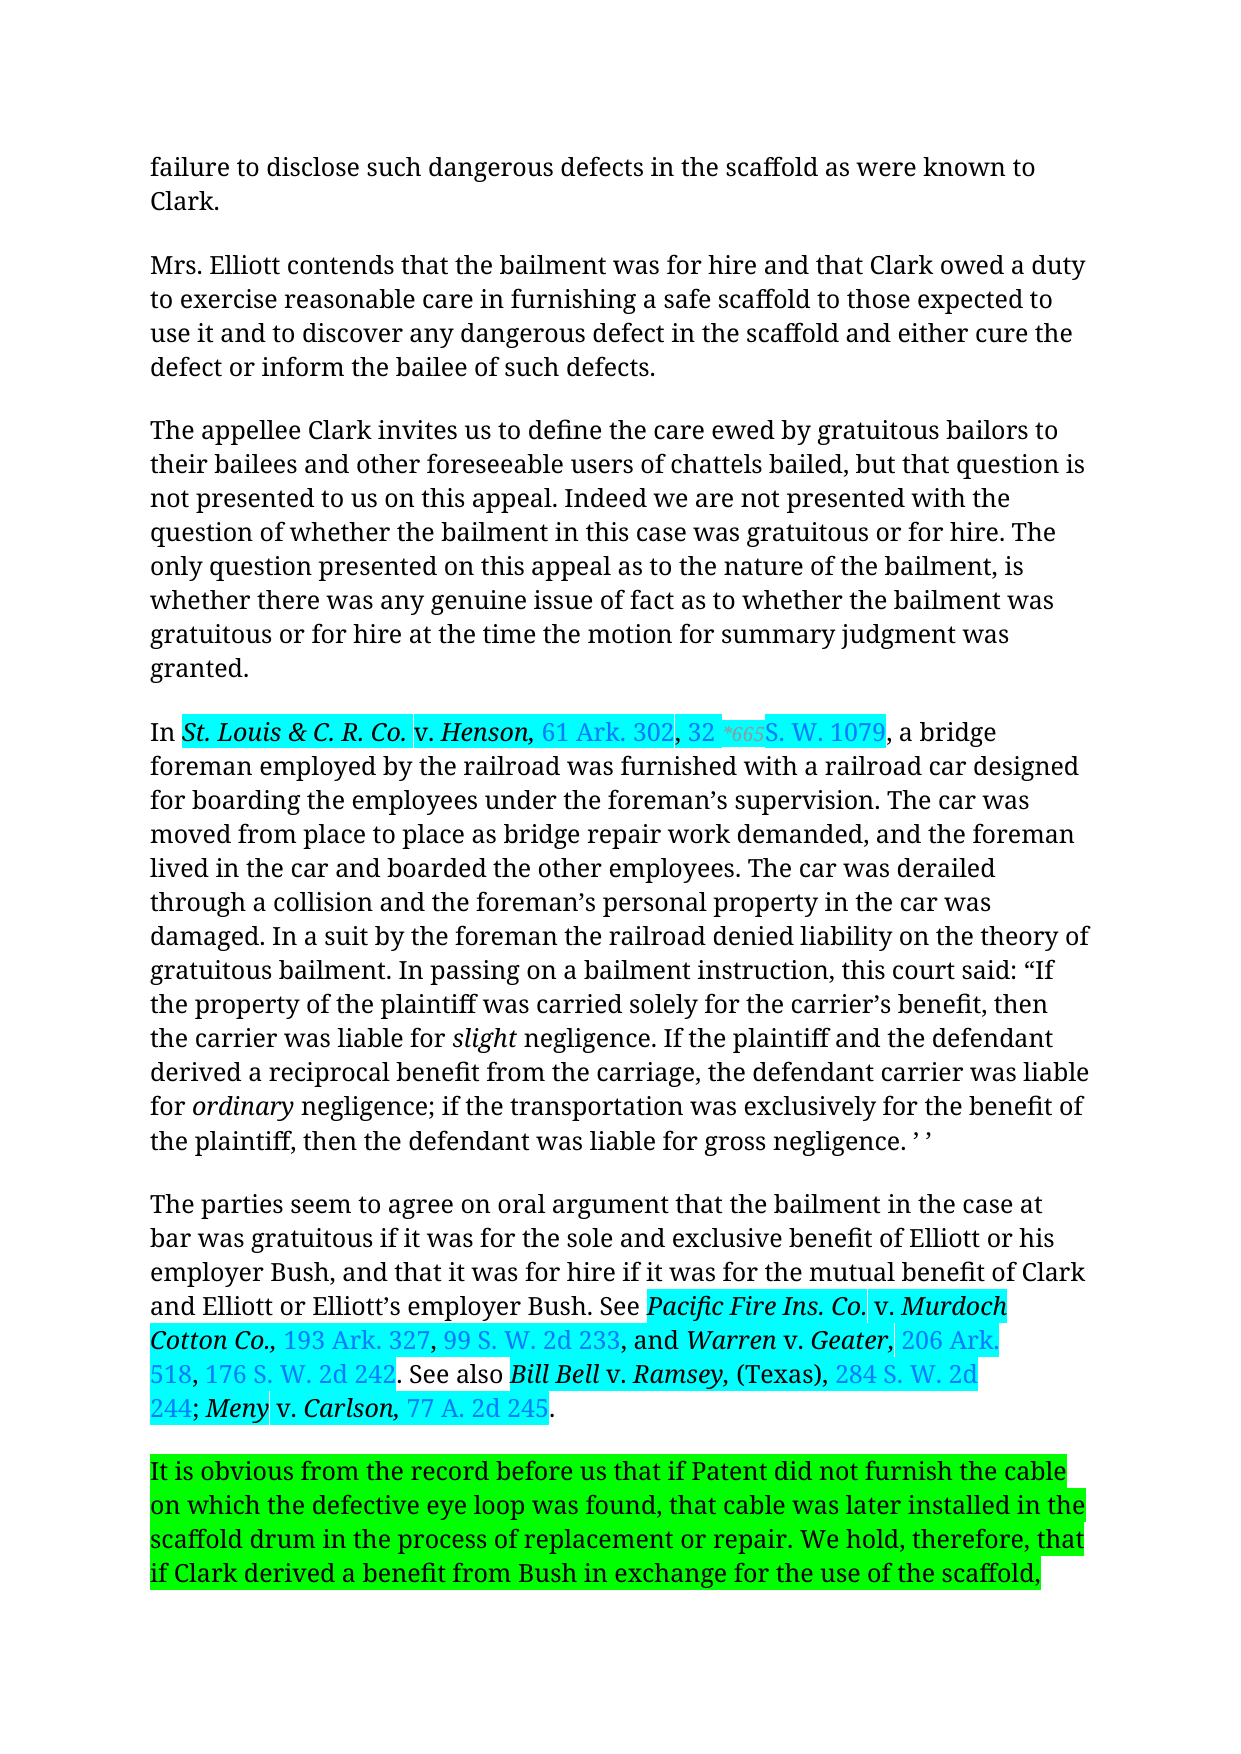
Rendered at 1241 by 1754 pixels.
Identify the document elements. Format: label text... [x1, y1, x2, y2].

text The appellee Clark invites us to define the care ewed by gratuitous bailors to their bailees and other foreseeable users of chattels bailed, but that question is not presented to us on this appeal. Indeed we are not presented with the question of whether the bailment in this case was gratuitous or for hire. The only question presented on this appeal as to the nature of the bailment, is whether there was any genuine issue of fact as to whether the bailment was gratuitous or for hire at the time the motion for summary judgment was granted. [150, 413, 1090, 685]
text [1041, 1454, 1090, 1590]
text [150, 150, 1090, 218]
text In St. Louis & C. R. Co. v. Henson, 61 Ark. 302, 32 *665S. W. 1079, a bridge foreman employed by the railroad was furnished with a railroad car designed for boarding the employees under the foreman’s supervision. The car was moved from place to place as bridge repair work demanded, and the foreman lived in the car and boarded the other employees. The car was derailed through a collision and the foreman’s personal property in the car was damaged. In a suit by the foreman the railroad denied liability on the theory of gratuitous bailment. In passing on a bailment instruction, this court said: “If the property of the plaintiff was carried solely for the carrier’s benefit, then the carrier was liable for slight negligence. If the plaintiff and the defendant derived a reciprocal benefit from the carriage, the defendant carrier was liable for ordinary negligence; if the transportation was exclusively for the benefit of the plaintiff, then the defendant was liable for gross negligence. ’ ’ [150, 714, 1090, 1157]
text Mrs. Elliott contends that the bailment was for hire and that Clark owed a duty to exercise reasonable care in furnishing a safe scaffold to those expected to use it and to discover any dangerous defect in the scaffold and either cure the defect or inform the bailee of such defects. [150, 247, 1090, 383]
text The parties seem to agree on oral argument that the bailment in the case at bar was gratuitous if it was for the sole and exclusive benefit of Elliott or his employer Bush, and that it was for hire if it was for the mutual benefit of Clark and Elliott or Elliott’s employer Bush. See Pacific Fire Ins. Co. v. Murdoch Cotton Co., 193 Ark. 327, 99 S. W. 2d 233, and Warren v. Geater, 206 Ark. 518, 176 S. W. 2d 242. See also Bill Bell v. Ramsey, (Texas), 284 S. W. 2d 244; Meny v. Carlson, 77 A. 2d 245. [150, 1186, 1090, 1425]
